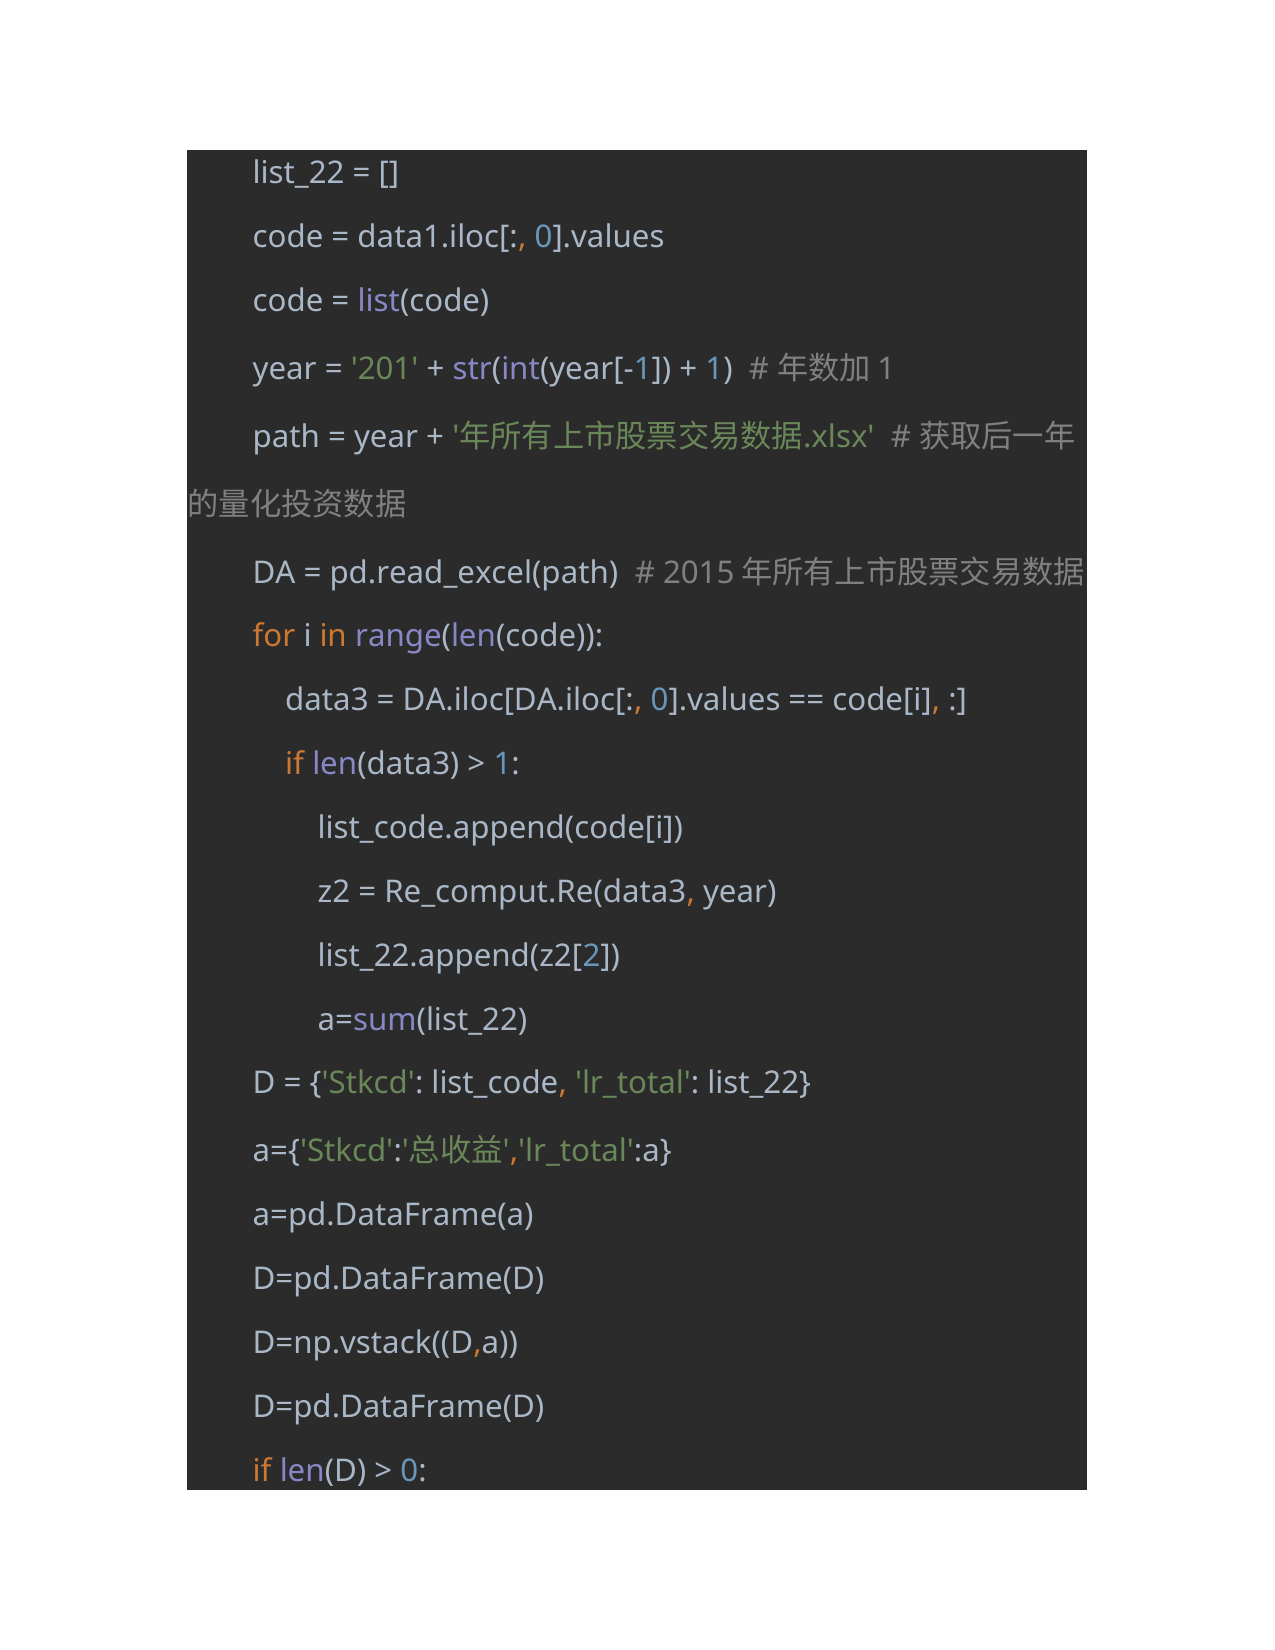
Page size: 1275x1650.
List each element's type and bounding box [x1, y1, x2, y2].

text [187, 150, 1087, 1490]
